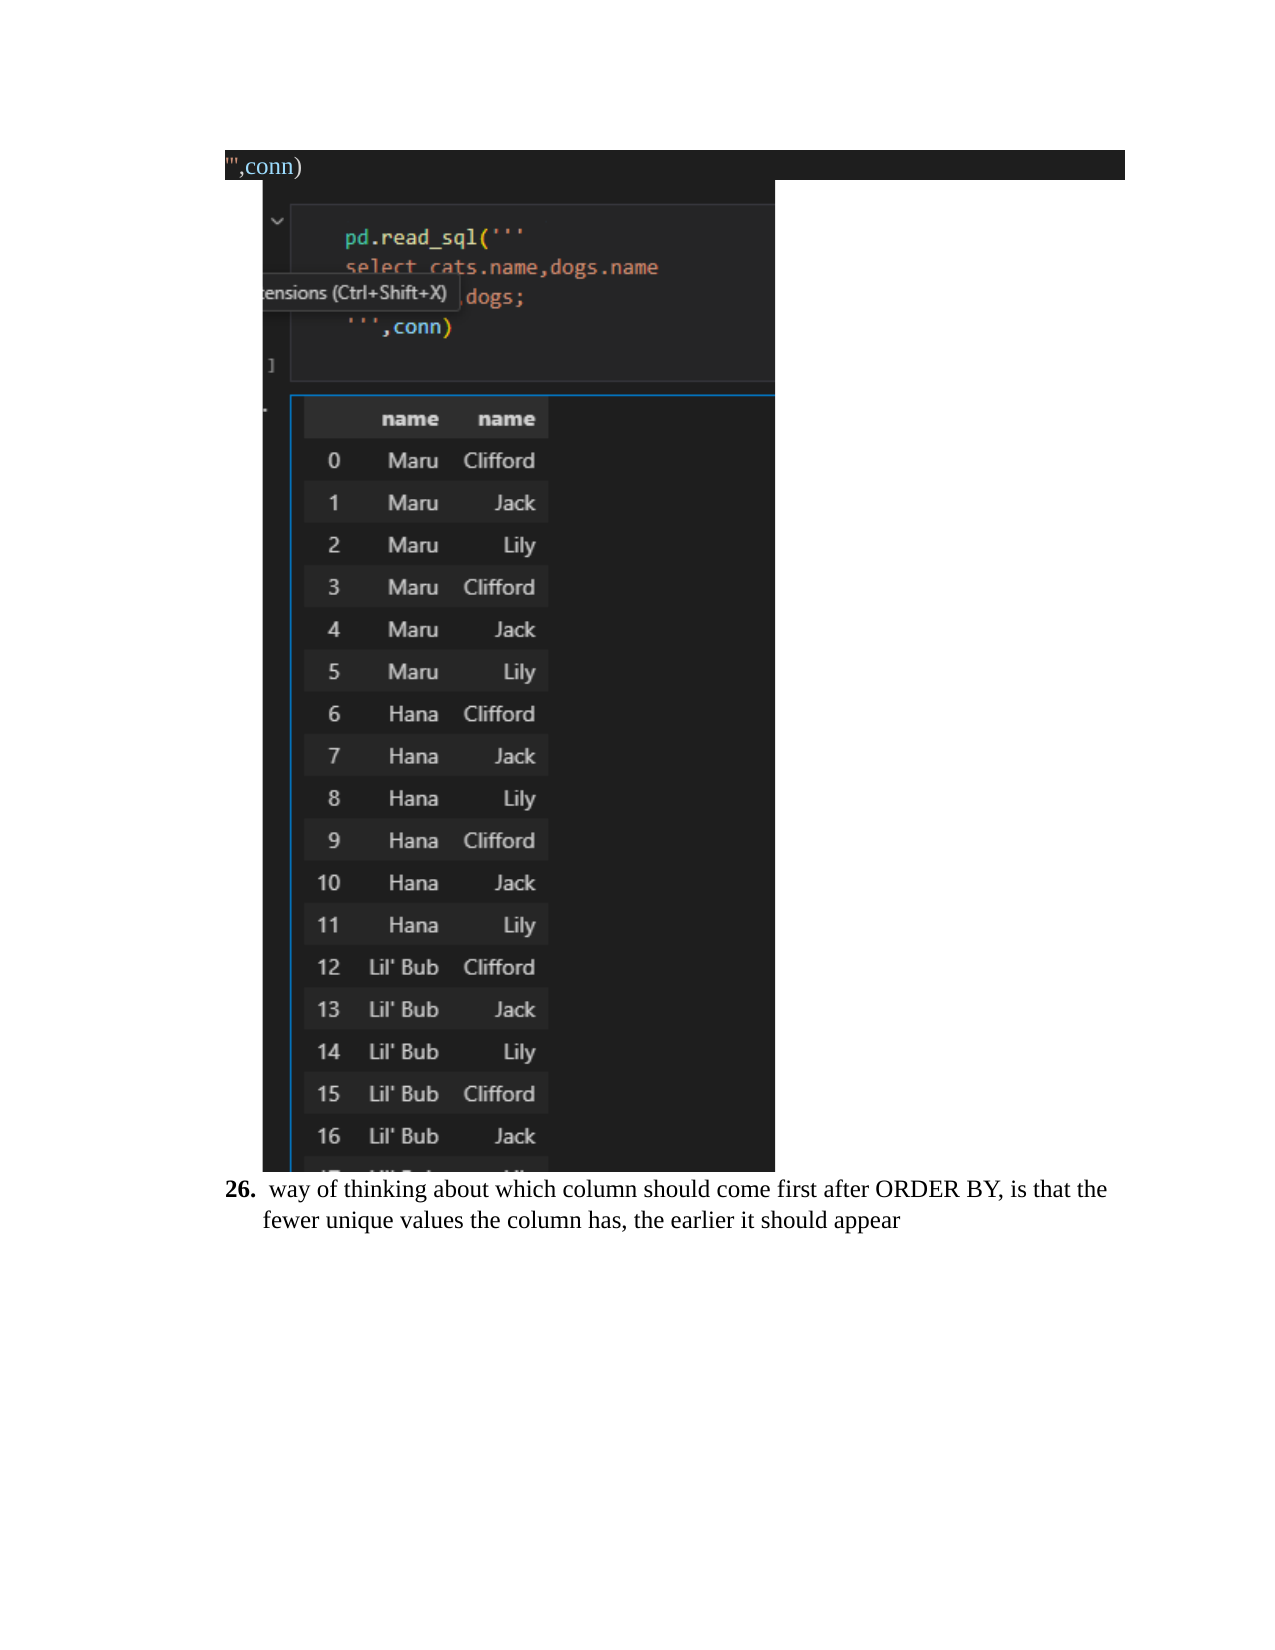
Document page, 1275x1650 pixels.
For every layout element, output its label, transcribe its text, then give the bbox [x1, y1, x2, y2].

text ''',conn) [225, 150, 1125, 180]
picture [262, 179, 775, 1172]
list way of thinking about which column should come first after ORDER BY, is that the fewer unique values the column has, the earlier it should appear [225, 1174, 1125, 1234]
